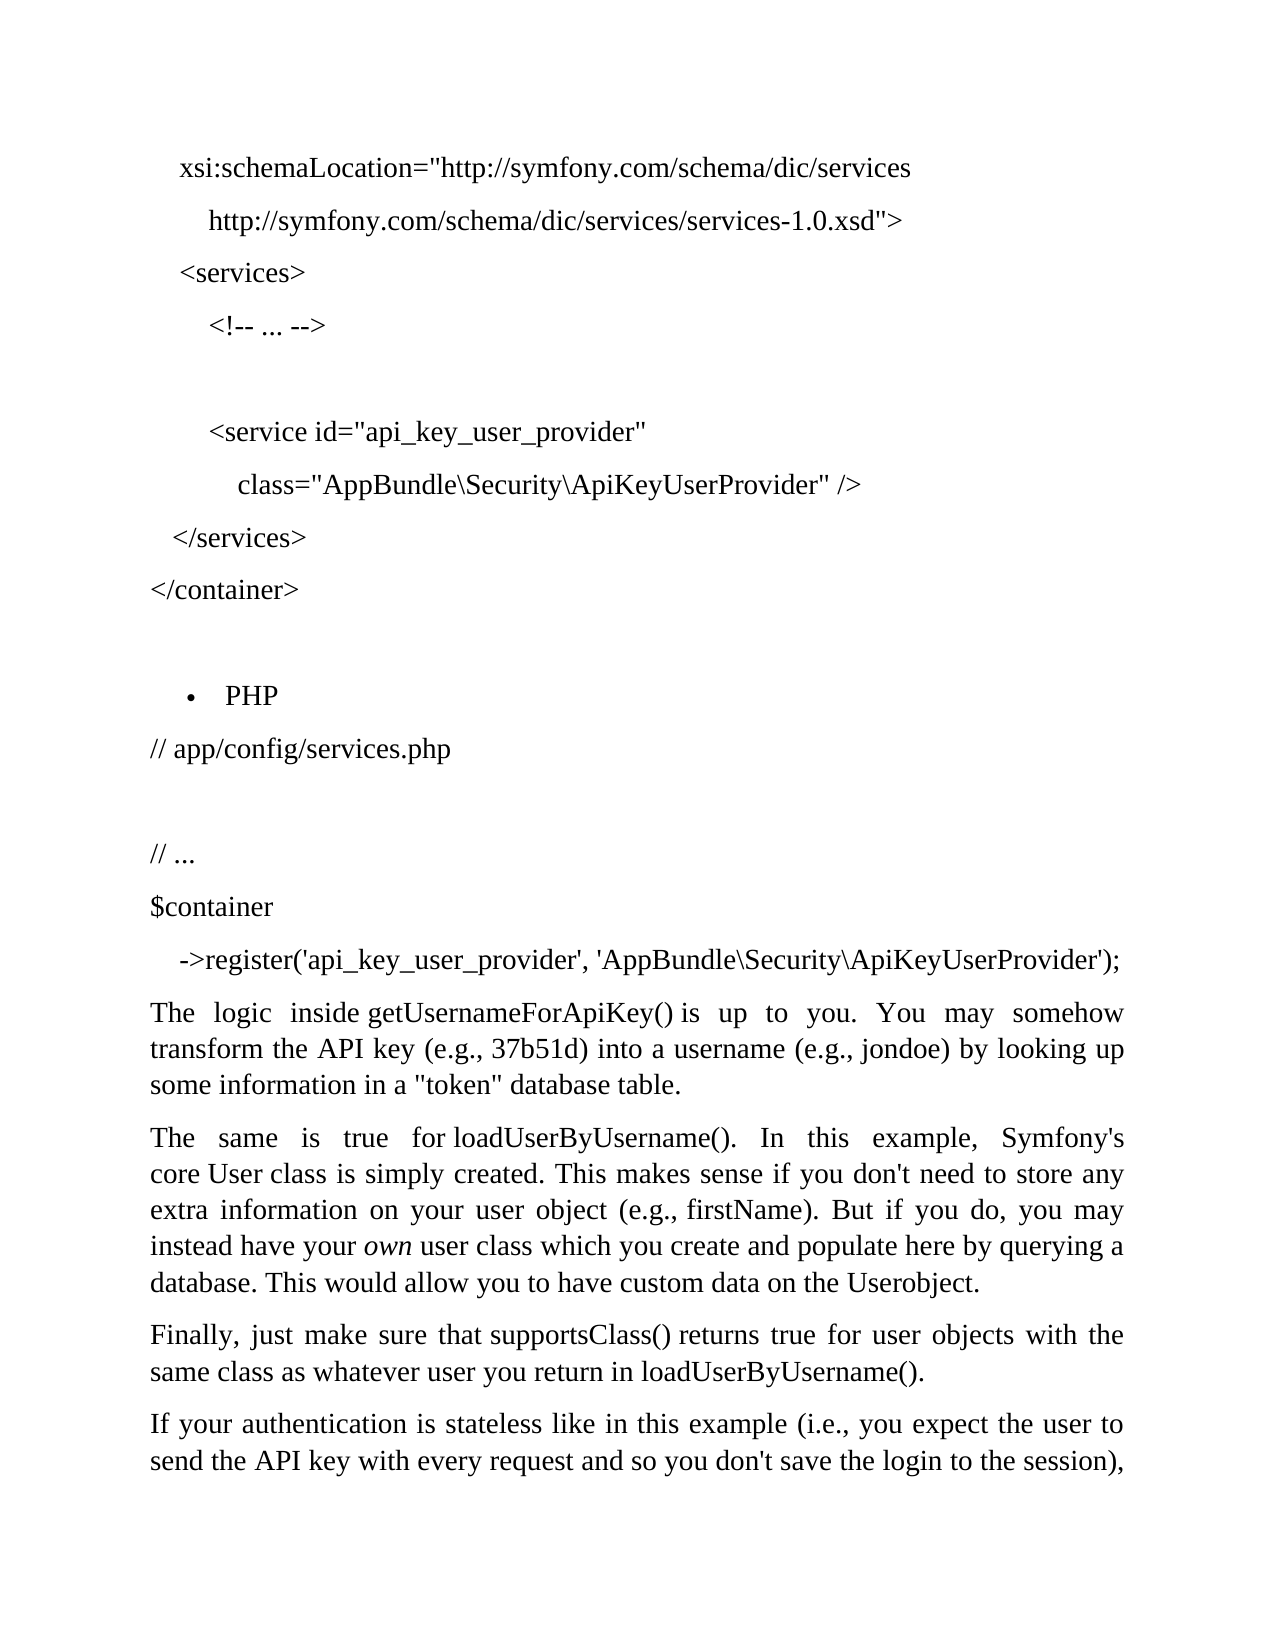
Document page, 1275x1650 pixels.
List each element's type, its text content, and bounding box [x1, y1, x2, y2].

text // ... [150, 837, 1125, 870]
text </services> [150, 520, 1125, 553]
text http://symfony.com/schema/dic/services/services-1.0.xsd"> [150, 203, 1125, 236]
text <service id="api_key_user_provider" [150, 414, 1125, 448]
text Finally, just make sure that supportsClass() returns true for user objects with the same class as whatever user you return in loadUserByUsername(). [150, 1317, 1125, 1387]
text <services> [150, 256, 1125, 289]
text $container [150, 889, 1125, 923]
text // app/config/services.php [150, 731, 1125, 764]
text The logic inside getUsernameForApiKey() is up to you. You may somehow transform the API key (e.g., 37b51d) into a username (e.g., jondoe) by looking up some information in a "token" database table. [150, 995, 1125, 1101]
text The same is true for loadUserByUsername(). In this example, Symfony's core User class is simply created. This makes sense if you don't need to store any extra information on your user object (e.g., firstName). But if you do, you may instead have your own user class which you create and populate here by querying a database. This would allow you to have custom data on the Userobject. [150, 1120, 1125, 1298]
list PHP [187, 678, 1125, 712]
text ->register('api_key_user_provider', 'AppBundle\Security\ApiKeyUserProvider'); [150, 942, 1125, 976]
text </container> [150, 572, 1125, 606]
text xsi:schemaLocation="http://symfony.com/schema/dic/services [150, 150, 1125, 183]
text <!-- ... --> [150, 308, 1125, 342]
text class="AppBundle\Security\ApiKeyUserProvider" /> [150, 467, 1125, 500]
